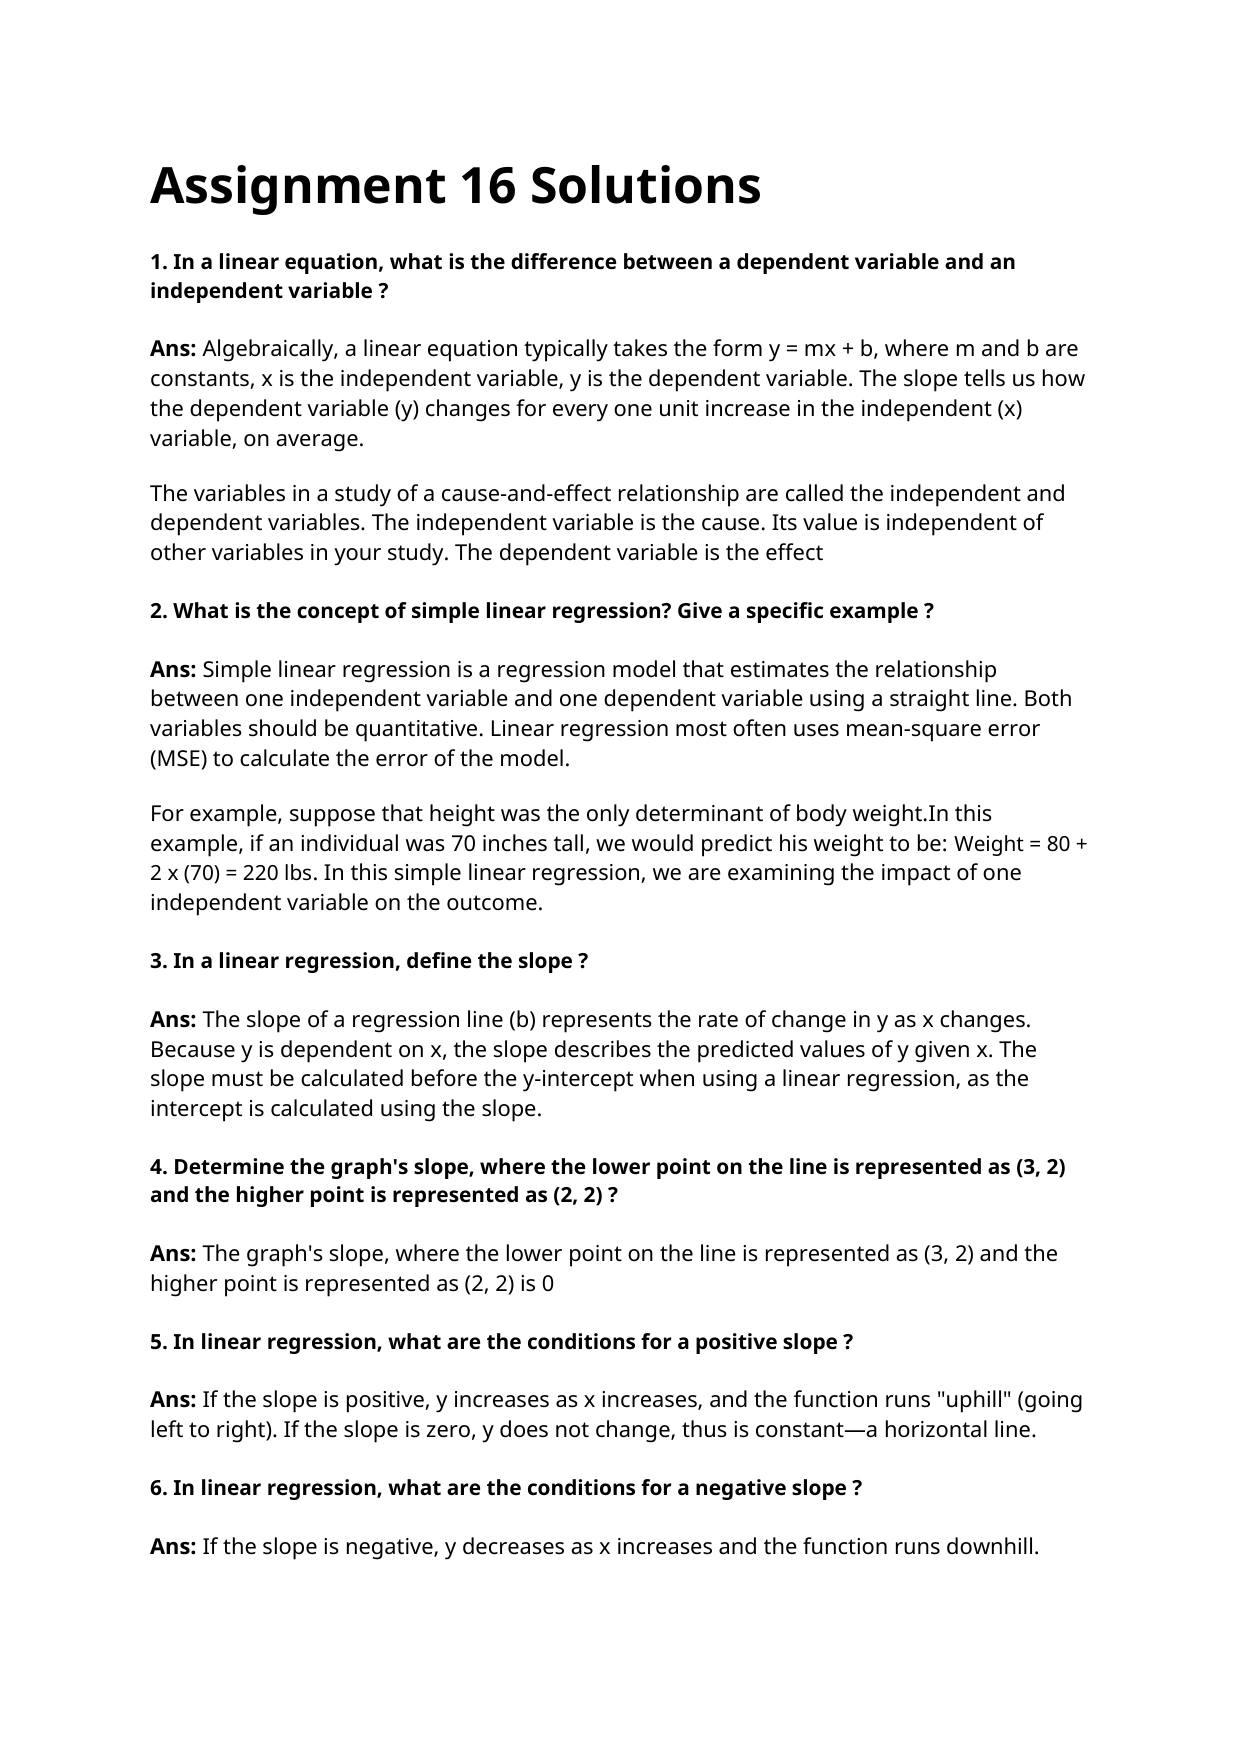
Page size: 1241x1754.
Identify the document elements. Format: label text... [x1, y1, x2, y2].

text The variables in a study of a cause-and-effect relationship are called the independent and dependent variables. The independent variable is the cause. Its value is independent of other variables in your study. The dependent variable is the effect [150, 477, 1090, 567]
text 3. In a linear regression, define the slope ? [150, 946, 1090, 974]
text Ans: The slope of a regression line (b) represents the rate of change in y as x changes. Because y is dependent on x, the slope describes the predicted values of y given x. The slope must be calculated before the y-intercept when using a linear regression, as the intercept is calculated using the slope. [150, 1004, 1090, 1123]
text Ans: If the slope is positive, y increases as x increases, and the function runs "uphill" (going left to right). If the slope is zero, y does not change, thus is constant—a horizontal line. [150, 1384, 1090, 1444]
text 4. Determine the graph's slope, where the lower point on the line is represented as (3, 2) and the higher point is represented as (2, 2) ? [150, 1152, 1090, 1209]
text Ans: If the slope is negative, y decreases as x increases and the function runs downhill. [150, 1531, 1090, 1561]
text Ans: Algebraically, a linear equation typically takes the form y = mx + b, where m and b are constants, x is the independent variable, y is the dependent variable. The slope tells us how the dependent variable (y) changes for every one unit increase in the independent (x) variable, on average. [150, 333, 1090, 452]
text Ans: The graph's slope, where the lower point on the line is represented as (3, 2) and the higher point is represented as (2, 2) is 0 [150, 1238, 1090, 1298]
text 6. In linear regression, what are the conditions for a negative slope ? [150, 1473, 1090, 1502]
text Assignment 16 Solutions [150, 150, 1090, 218]
text 1. In a linear equation, what is the difference between a dependent variable and an independent variable ? [150, 247, 1090, 304]
text 5. In linear regression, what are the conditions for a positive slope ? [150, 1327, 1090, 1355]
text Ans: Simple linear regression is a regression model that estimates the relationship between one independent variable and one dependent variable using a straight line. Both variables should be quantitative. Linear regression most often uses mean-square error (MSE) to calculate the error of the model. [150, 654, 1090, 773]
text 2. What is the concept of simple linear regression? Give a specific example ? [150, 596, 1090, 624]
text For example, suppose that height was the only determinant of body weight.In this example, if an individual was 70 inches tall, we would predict his weight to be: Weight = 80 + 2 x (70) = 220 lbs. In this simple linear regression, we are examining the impact of one independent variable on the outcome. [150, 798, 1090, 917]
